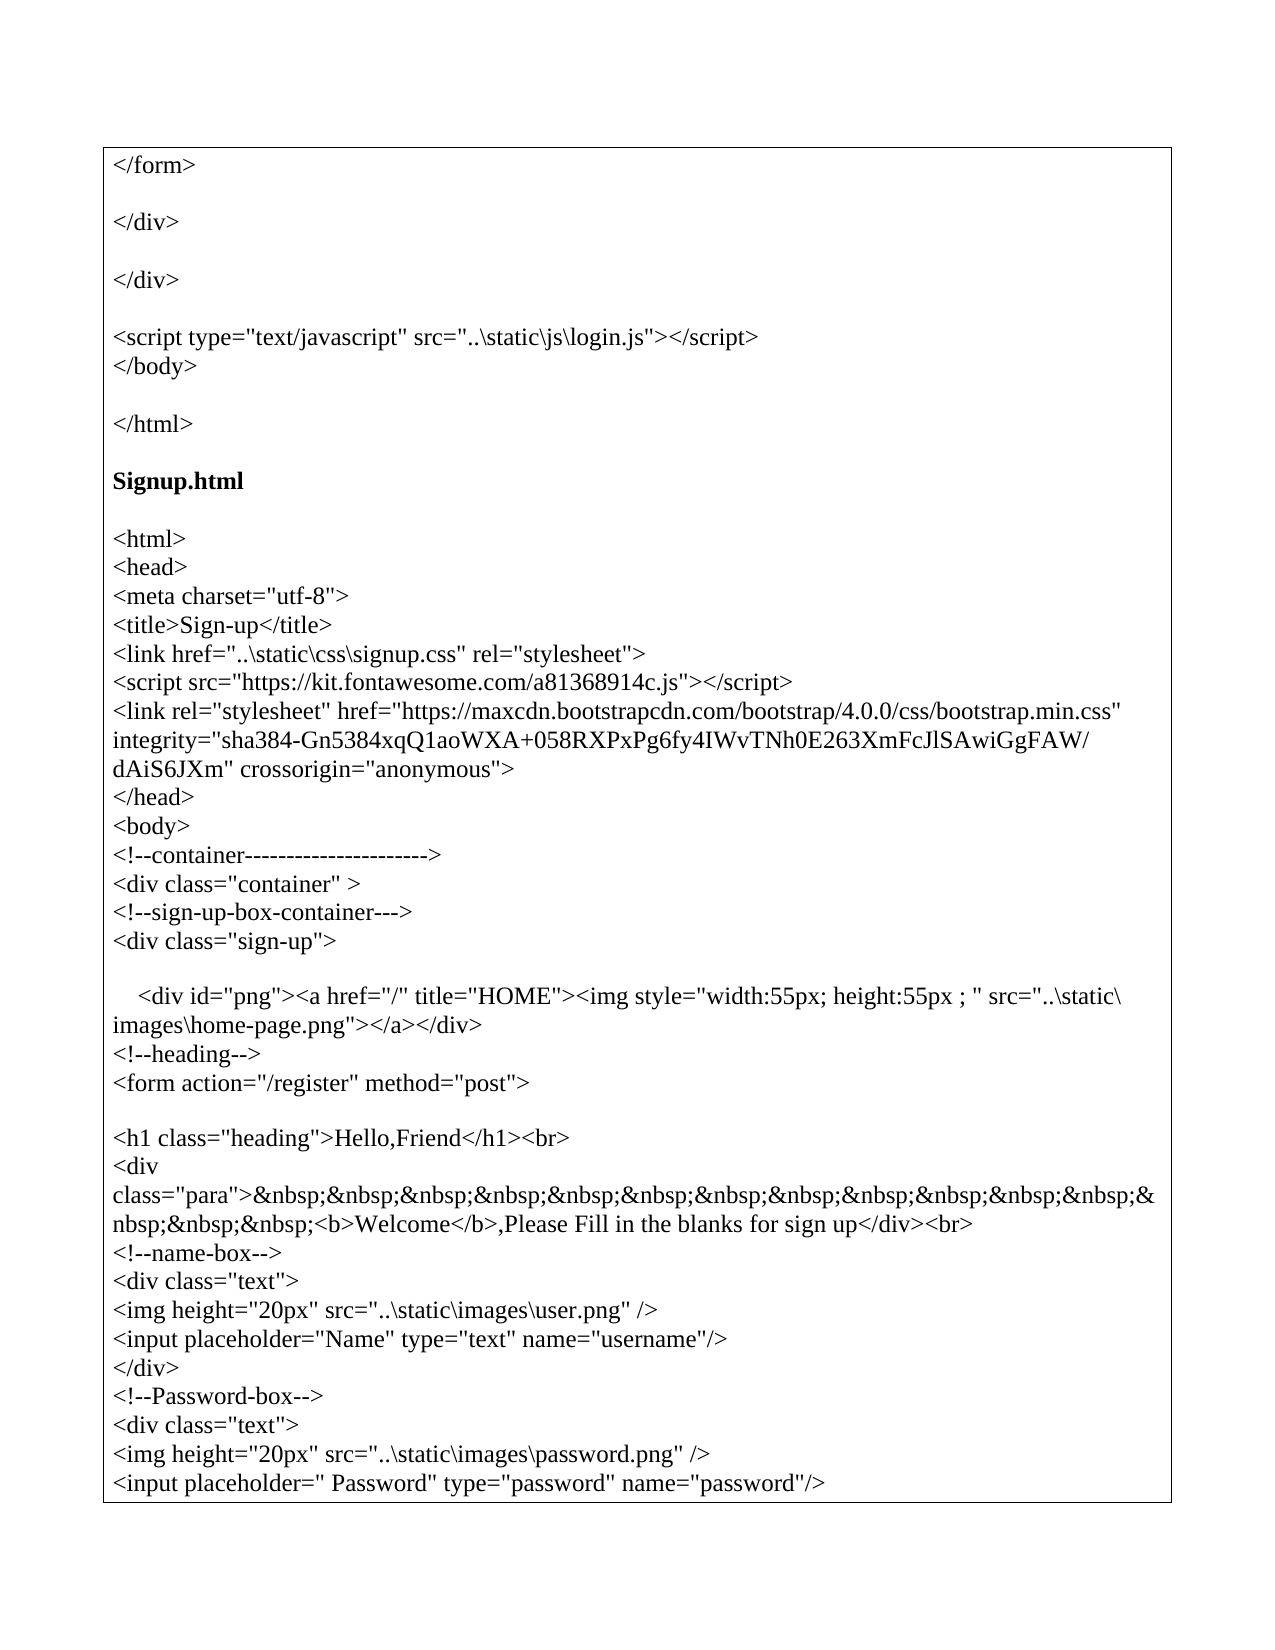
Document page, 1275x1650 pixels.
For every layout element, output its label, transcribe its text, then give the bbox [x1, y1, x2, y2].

list <div class="sign-up"> [112, 926, 1162, 955]
list <h1 class="heading">Hello,Friend</h1><br> [112, 1123, 1162, 1151]
list </div> [112, 207, 1162, 236]
list <!--heading--> [112, 1039, 1162, 1068]
list </head> [112, 782, 1162, 811]
list <body> [112, 811, 1162, 840]
list <div id="png"><a href="/" title="HOME"><img style="width:55px; height:55px ; " src="..\static\images\home-page.png"></a></div> [112, 981, 1162, 1039]
list <input placeholder=" Password" type="password" name="password"/> [112, 1468, 1162, 1496]
list <div class="container" > [112, 869, 1162, 897]
list <div class="text"> [112, 1266, 1162, 1295]
list </form> [112, 150, 1162, 179]
list <head> [112, 552, 1162, 581]
list <div class="para">&nbsp;&nbsp;&nbsp;&nbsp;&nbsp;&nbsp;&nbsp;&nbsp;&nbsp;&nbsp;&nbsp;&nbsp;&nbsp;&nbsp;&nbsp;<b>Welcome</b>,Please Fill in the blanks for sign up</div><br> [112, 1151, 1162, 1238]
list </html> [112, 409, 1162, 437]
list <img height="20px" src="..\static\images\password.png" /> [112, 1439, 1162, 1468]
list <script type="text/javascript" src="..\static\js\login.js"></script> [112, 322, 1162, 351]
list <input placeholder="Name" type="text" name="username"/> [112, 1324, 1162, 1353]
list <!--container----------------------> [112, 840, 1162, 869]
list <meta charset="utf-8"> [112, 581, 1162, 610]
list <title>Sign-up</title> [112, 610, 1162, 639]
list <html> [112, 524, 1162, 552]
list </body> [112, 351, 1162, 380]
list <form action="/register" method="post"> [112, 1068, 1162, 1096]
list <!--sign-up-box-container---> [112, 897, 1162, 926]
list <link href="..\static\css\signup.css" rel="stylesheet"> [112, 639, 1162, 667]
list <div class="text"> [112, 1410, 1162, 1439]
list <img height="20px" src="..\static\images\user.png" /> [112, 1295, 1162, 1324]
list </div> [112, 265, 1162, 294]
list <!--name-box--> [112, 1238, 1162, 1266]
list Signup.html [112, 466, 1162, 495]
list <script src="https://kit.fontawesome.com/a81368914c.js"></script> [112, 667, 1162, 696]
list <link rel="stylesheet" href="https://maxcdn.bootstrapcdn.com/bootstrap/4.0.0/css/bootstrap.min.css" integrity="sha384-Gn5384xqQ1aoWXA+058RXPxPg6fy4IWvTNh0E263XmFcJlSAwiGgFAW/dAiS6JXm" crossorigin="anonymous"> [112, 696, 1162, 782]
list </div> [112, 1353, 1162, 1381]
list <!--Password-box--> [112, 1381, 1162, 1410]
